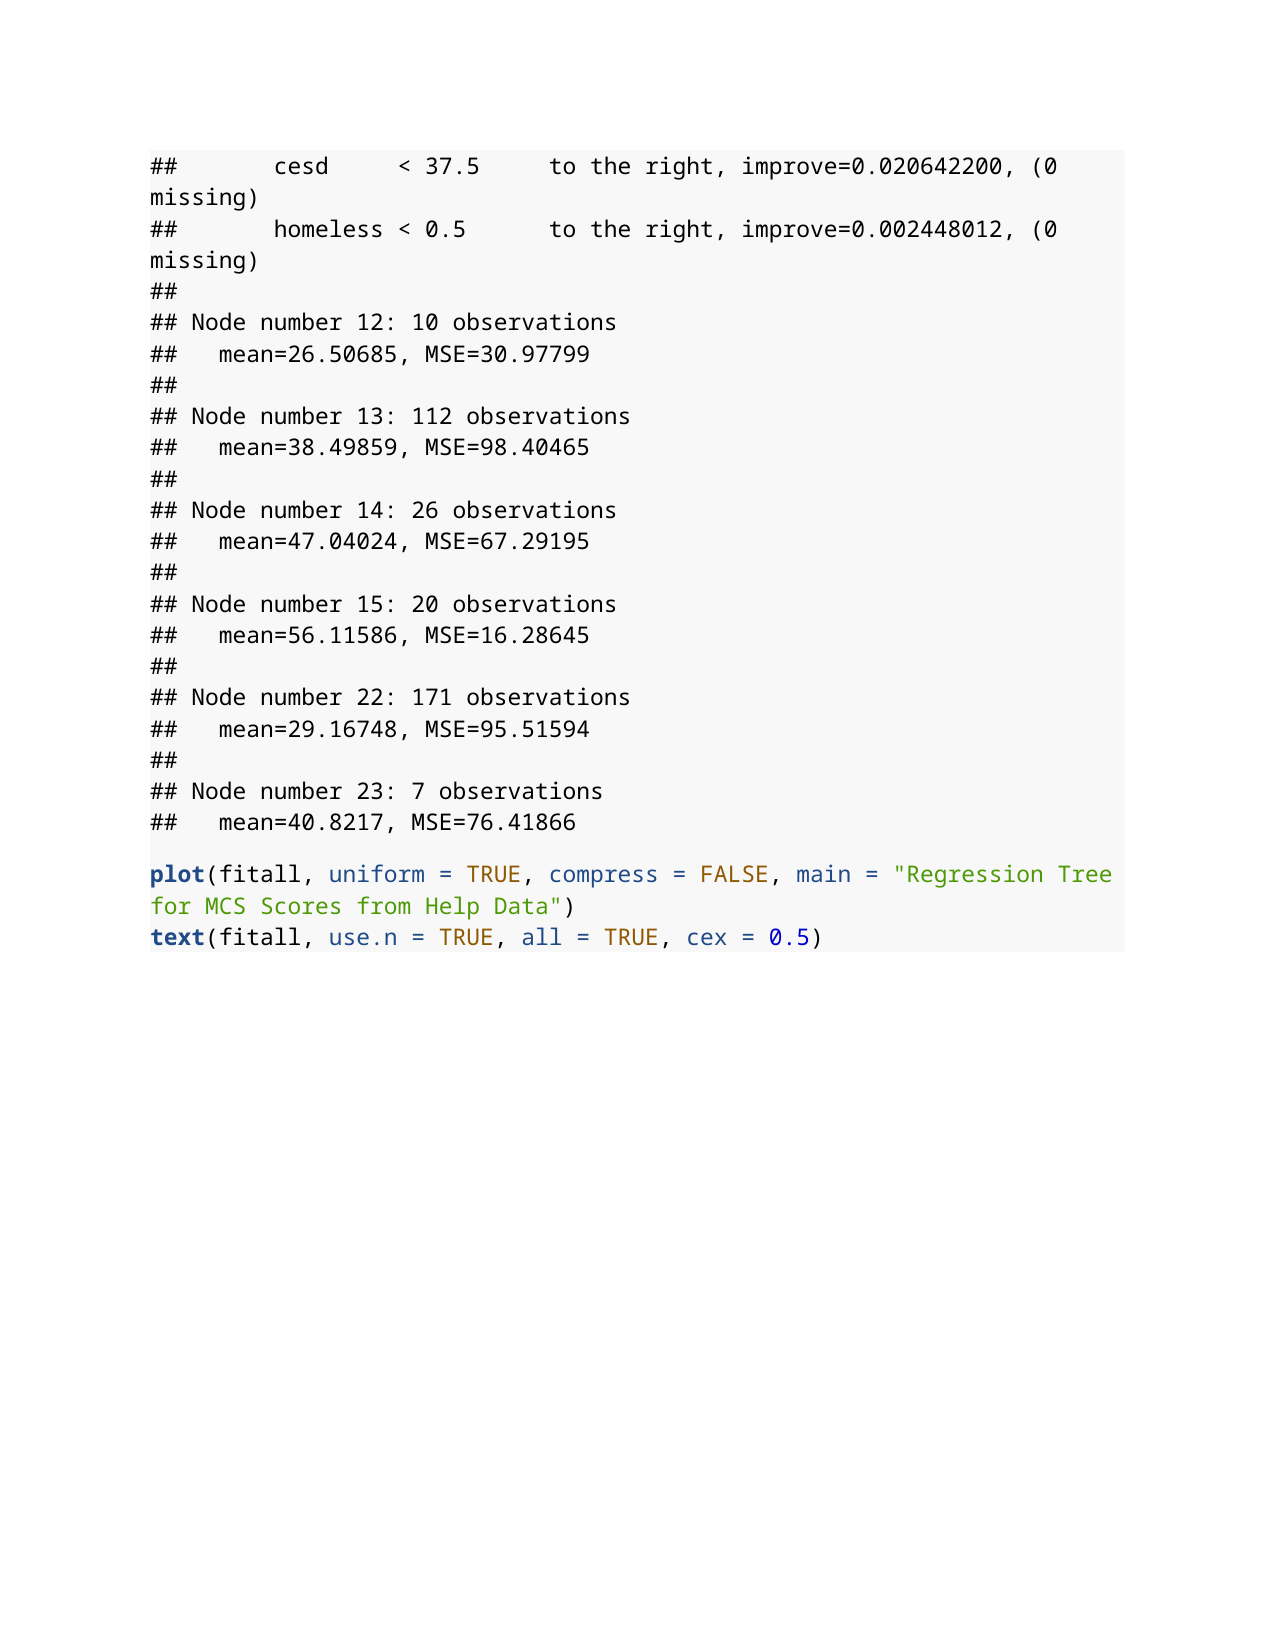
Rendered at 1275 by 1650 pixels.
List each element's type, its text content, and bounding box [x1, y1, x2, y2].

text plot(fitall, uniform = TRUE, compress = FALSE, main = "Regression Tree for MCS Scores from Help Data") text(fitall, use.n = TRUE, all = TRUE, cex = 0.5) [150, 858, 1125, 952]
